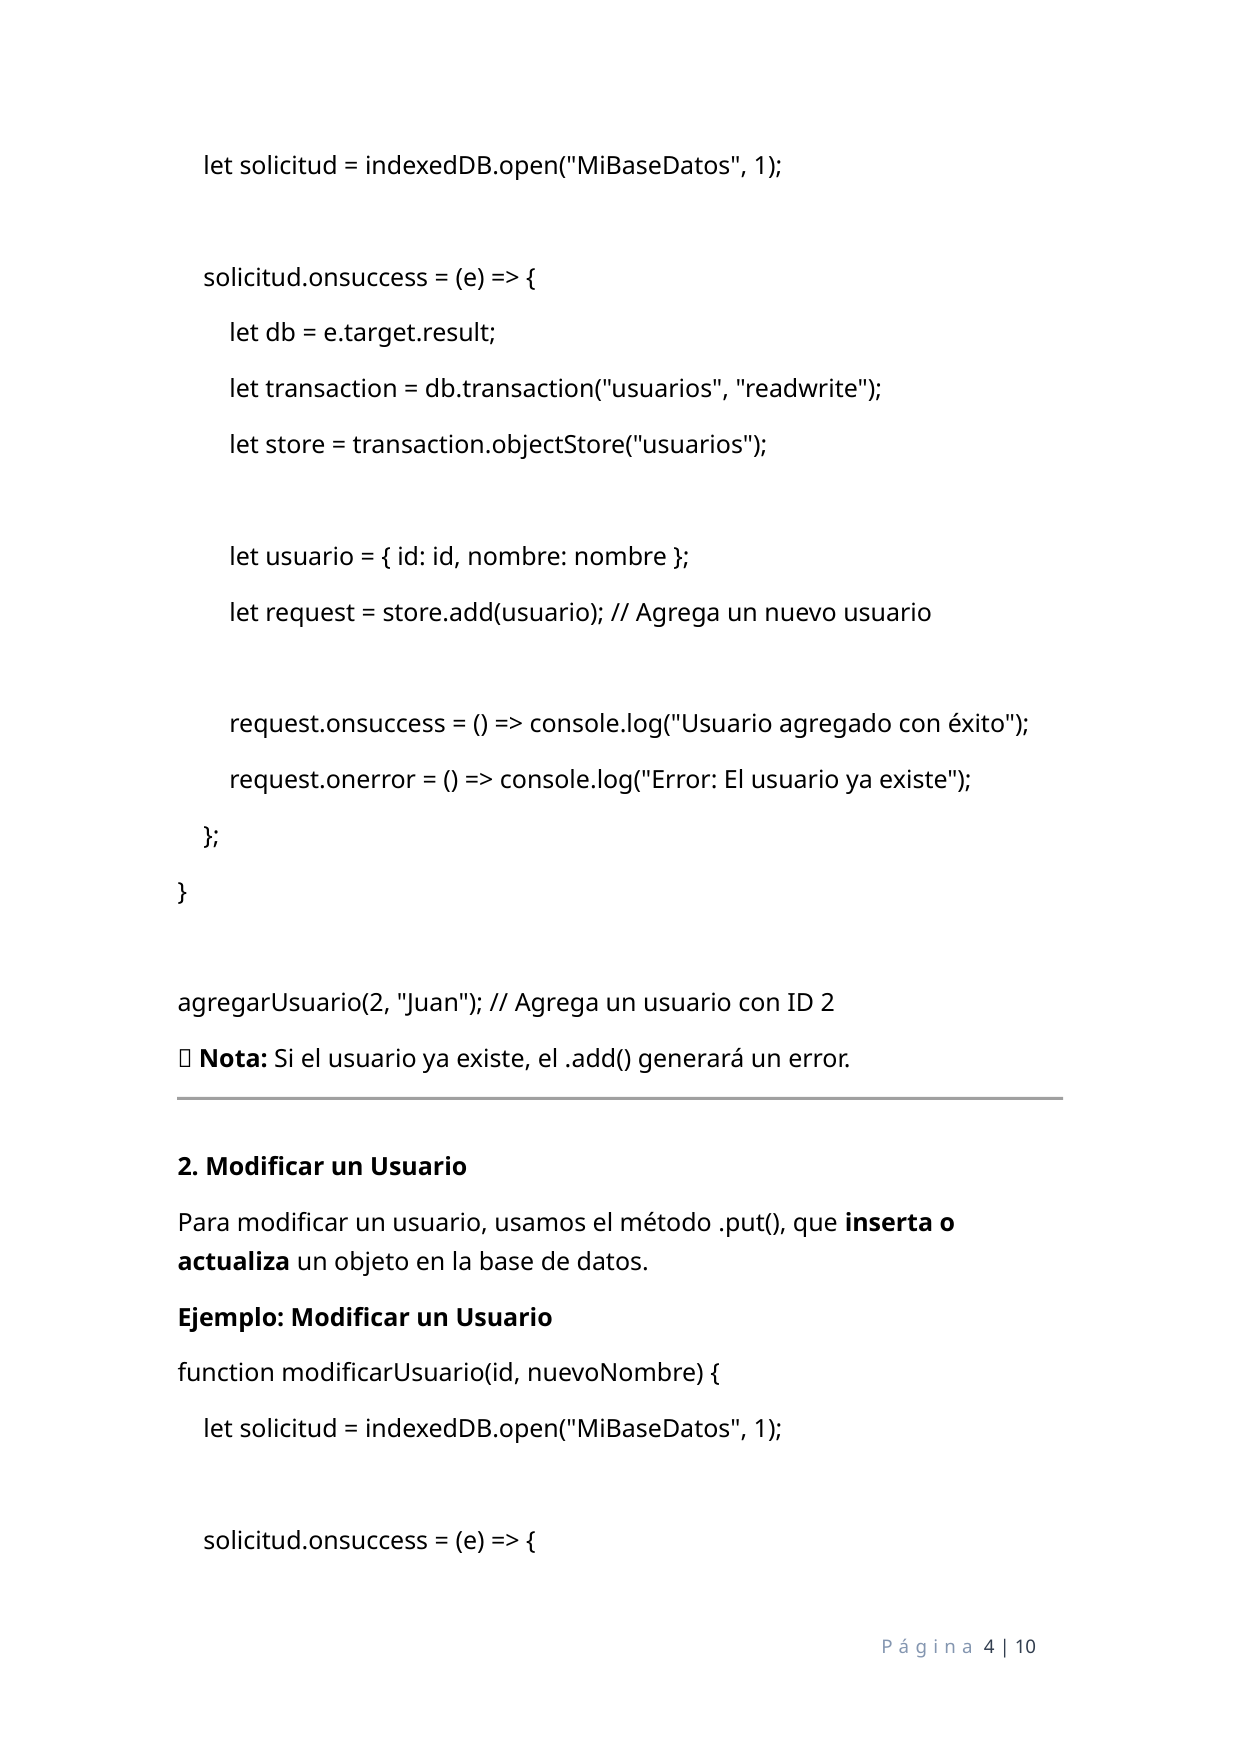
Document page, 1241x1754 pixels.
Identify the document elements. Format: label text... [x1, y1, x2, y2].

text solicitud.onsuccess = (e) => { [177, 259, 1063, 293]
text let usuario = { id: id, nombre: nombre }; [177, 538, 1063, 572]
text let request = store.add(usuario); // Agrega un nuevo usuario [177, 594, 1063, 628]
text agregarUsuario(2, "Juan"); // Agrega un usuario con ID 2 [177, 985, 1063, 1019]
text let solicitud = indexedDB.open("MiBaseDatos", 1); [177, 148, 1063, 182]
text 2. Modificar un Usuario [177, 1148, 1063, 1182]
text let solicitud = indexedDB.open("MiBaseDatos", 1); [177, 1411, 1063, 1445]
text } [177, 873, 1063, 907]
text solicitud.onsuccess = (e) => { [177, 1523, 1063, 1557]
text let db = e.target.result; [177, 315, 1063, 349]
text 💡 Nota: Si el usuario ya existe, el .add() generará un error. [177, 1041, 1063, 1075]
text let store = transaction.objectStore("usuarios"); [177, 427, 1063, 461]
text function modificarUsuario(id, nuevoNombre) { [177, 1355, 1063, 1389]
text request.onsuccess = () => console.log("Usuario agregado con éxito"); [177, 706, 1063, 740]
text let transaction = db.transaction("usuarios", "readwrite"); [177, 371, 1063, 405]
text request.onerror = () => console.log("Error: El usuario ya existe"); [177, 762, 1063, 796]
text Para modificar un usuario, usamos el método .put(), que inserta o actualiza un objeto en la base de datos. [177, 1204, 1063, 1277]
text Ejemplo: Modificar un Usuario [177, 1299, 1063, 1333]
text }; [177, 818, 1063, 852]
